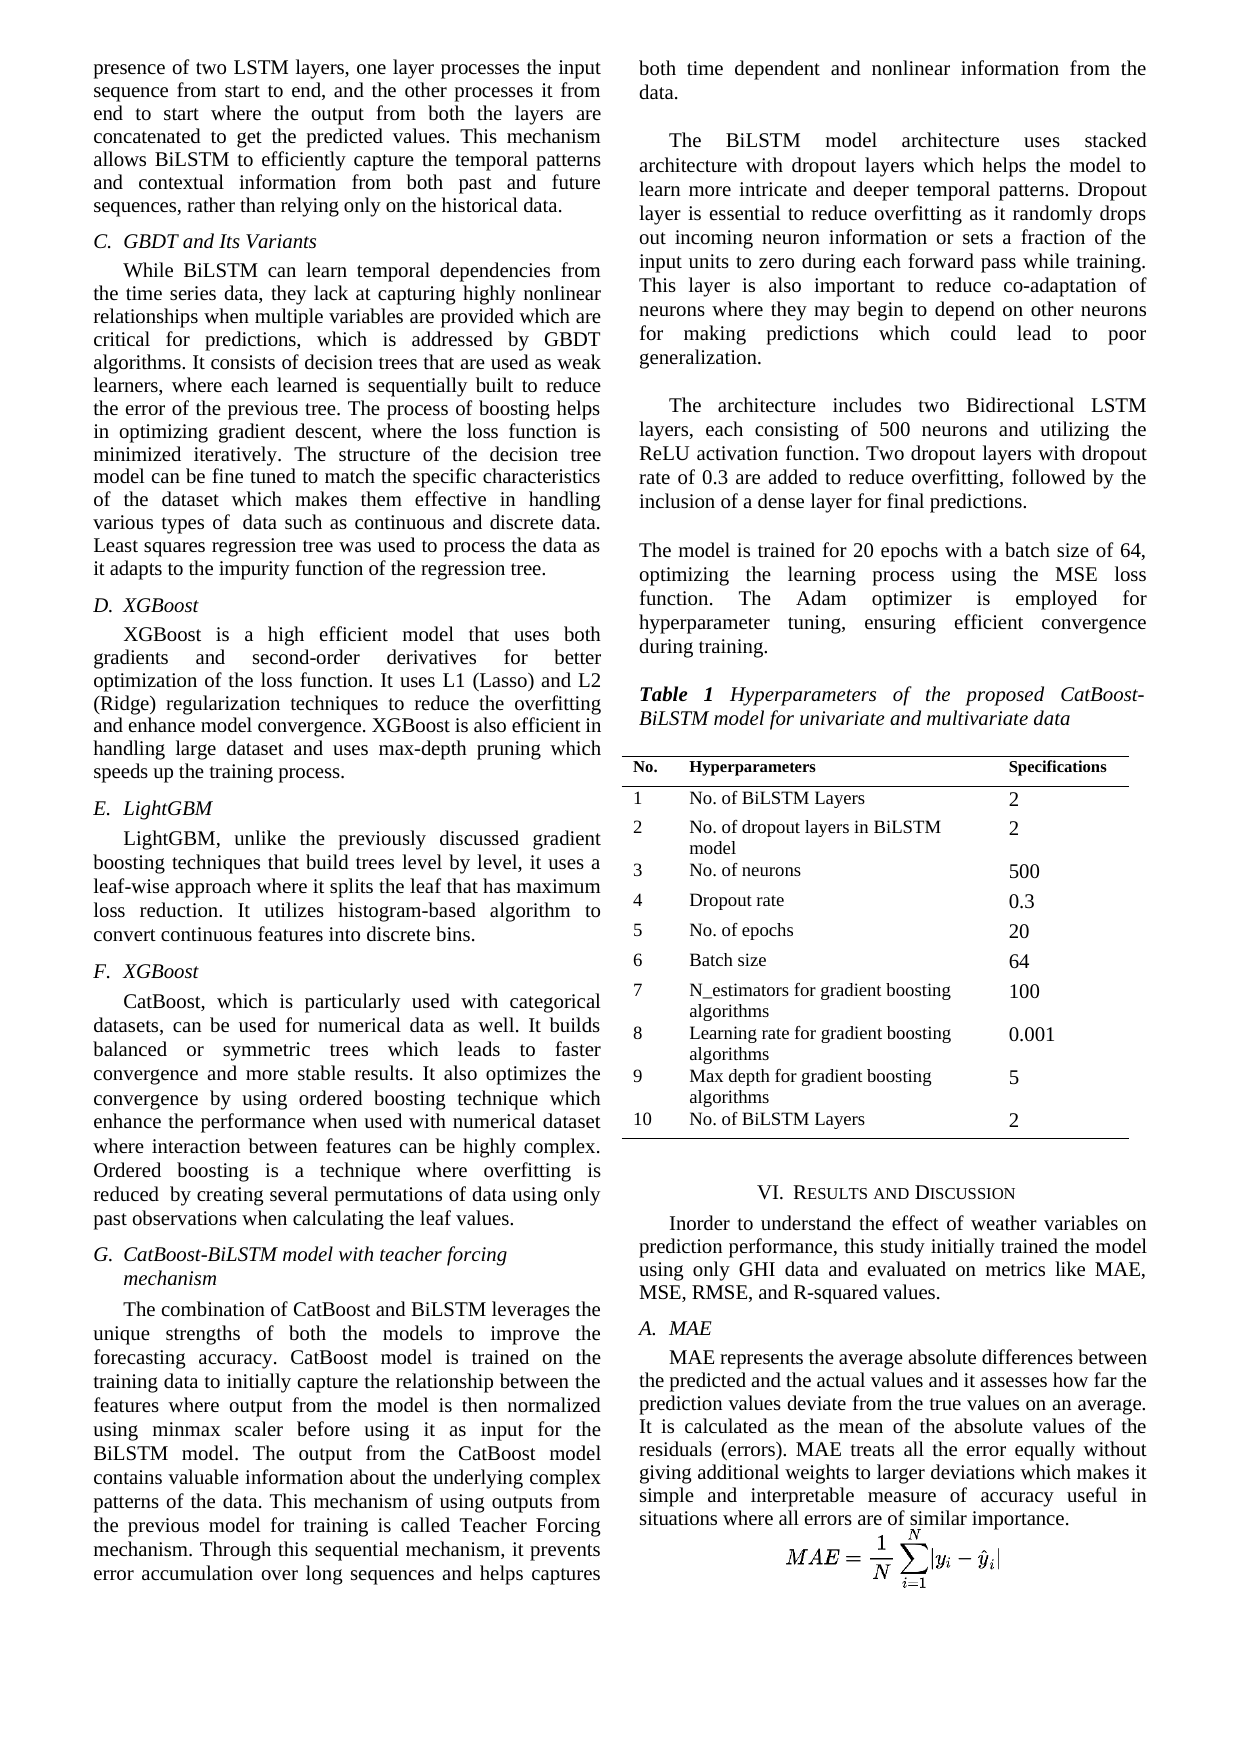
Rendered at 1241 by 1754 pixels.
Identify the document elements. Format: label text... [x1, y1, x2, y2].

subtitle Results and Discussion [639, 1180, 1147, 1204]
table_cell 1 [622, 787, 678, 816]
text Table 1 Hyperparameters of the proposed CatBoost-BiLSTM model for univariate and multivariate data [639, 682, 1147, 730]
table_cell 2 [997, 816, 1128, 859]
subtitle LightGBM [93, 796, 601, 820]
subtitle MAE [639, 1316, 1147, 1340]
table_cell 2 [997, 1108, 1128, 1138]
text The model is trained for 20 epochs with a batch size of 64, optimizing the learning process using the MSE loss function. The Adam optimizer is employed for hyperparameter tuning, ensuring efficient convergence during training. [639, 537, 1147, 658]
picture [785, 1529, 1001, 1591]
text LightGBM, unlike the previously discussed gradient boosting techniques that build trees level by level, it uses a leaf-wise approach where it splits the leaf that has maximum loss reduction. It utilizes histogram-based algorithm to convert continuous features into discrete bins. [93, 826, 601, 946]
table_cell Max depth for gradient boosting algorithms [678, 1065, 997, 1108]
table_header No. [622, 757, 678, 786]
subtitle CatBoost-BiLSTM model with teacher forcing mechanism [93, 1242, 601, 1290]
text XGBoost is a high efficient model that uses both gradients and second-order derivatives for better optimization of the loss function. It uses L1 (Lasso) and L2 (Ridge) regularization techniques to reduce the overfitting and enhance model convergence. XGBoost is also efficient in handling large dataset and uses max-depth pruning which speeds up the training process. [93, 623, 601, 783]
table_cell 20 [997, 919, 1128, 949]
table_cell 5 [622, 919, 678, 949]
table_header Specifications [997, 757, 1128, 786]
table_cell 10 [622, 1108, 678, 1138]
text The combination of CatBoost and BiLSTM leverages the unique strengths of both the models to improve the forecasting accuracy. CatBoost model is trained on the training data to initially capture the relationship between the features where output from the model is then normalized using minmax scaler before using it as input for the BiLSTM model. The output from the CatBoost model contains valuable information about the underlying complex patterns of the data. This mechanism of using outputs from the previous model for training is called Teacher Forcing mechanism. Through this sequential mechanism, it prevents error accumulation over long sequences and helps captures both time dependent and nonlinear information from the data. [93, 1297, 601, 1585]
text Inorder to understand the effect of weather variables on prediction performance, this study initially trained the model using only GHI data and evaluated on metrics like MAE, MSE, RMSE, and R-squared values. [639, 1212, 1147, 1304]
table_cell No. of BiLSTM Layers [678, 787, 997, 816]
text CatBoost, which is particularly used with categorical datasets, can be used for numerical data as well. It builds balanced or symmetric trees which leads to faster convergence and more stable results. It also optimizes the convergence by using ordered boosting technique which enhance the performance when used with numerical dataset where interaction between features can be highly complex. Ordered boosting is a technique where overfitting is reduced by creating several permutations of data using only past observations when calculating the leaf values. [93, 989, 601, 1230]
table_header Hyperparameters [678, 757, 997, 786]
text While BiLSTM can learn temporal dependencies from the time series data, they lack at capturing highly nonlinear relationships when multiple variables are provided which are critical for predictions, which is addressed by GBDT algorithms. It consists of decision trees that are used as weak learners, where each learned is sequentially built to reduce the error of the previous tree. The process of boosting helps in optimizing gradient descent, where the loss function is minimized iteratively. The structure of the decision tree model can be fine tuned to match the specific characteristics of the dataset which makes them effective in handling various types of data such as continuous and discrete data. Least squares regression tree was used to process the data as it adapts to the impurity function of the regression tree. [93, 259, 601, 580]
table_cell 64 [997, 949, 1128, 979]
table_cell No. of dropout layers in BiLSTM model [678, 816, 997, 859]
table_cell 0.001 [997, 1022, 1128, 1065]
table_cell 100 [997, 979, 1128, 1022]
table_cell 5 [997, 1065, 1128, 1108]
table_cell 2 [997, 787, 1128, 816]
table_cell No. of epochs [678, 919, 997, 949]
table_cell 7 [622, 979, 678, 1022]
table_cell 8 [622, 1022, 678, 1065]
table_cell 6 [622, 949, 678, 979]
table_cell Batch size [678, 949, 997, 979]
table_cell 500 [997, 859, 1128, 889]
table_cell N_estimators for gradient boosting algorithms [678, 979, 997, 1022]
table_cell 9 [622, 1065, 678, 1108]
table_cell 4 [622, 889, 678, 919]
text MAE represents the average absolute differences between the predicted and the actual values and it assesses how far the prediction values deviate from the true values on an average. It is calculated as the mean of the absolute values of the residuals (errors). MAE treats all the error equally without giving additional weights to larger deviations which makes it simple and interpretable measure of accuracy useful in situations where all errors are of similar importance. [639, 1347, 1147, 1530]
table_cell No. of BiLSTM Layers [678, 1108, 997, 1138]
text The architecture includes two Bidirectional LSTM layers, each consisting of 500 neurons and utilizing the ReLU activation function. Two dropout layers with dropout rate of 0.3 are added to reduce overfitting, followed by the inclusion of a dense layer for final predictions. [639, 393, 1147, 513]
table_cell 0.3 [997, 889, 1128, 919]
table_cell 2 [622, 816, 678, 859]
table_cell 3 [622, 859, 678, 889]
subtitle XGBoost [93, 959, 601, 983]
subtitle XGBoost [93, 593, 601, 617]
table_cell No. of neurons [678, 859, 997, 889]
table_cell Learning rate for gradient boosting algorithms [678, 1022, 997, 1065]
text The BiLSTM model architecture uses stacked architecture with dropout layers which helps the model to learn more intricate and deeper temporal patterns. Dropout layer is essential to reduce overfitting as it randomly drops out incoming neuron information or sets a fraction of the input units to zero during each forward pass while training. This layer is also important to reduce co-adaptation of neurons where they may begin to depend on other neurons for making predictions which could lead to poor generalization. [639, 128, 1147, 369]
table_cell Dropout rate [678, 889, 997, 919]
subtitle GBDT and Its Variants [93, 229, 601, 253]
